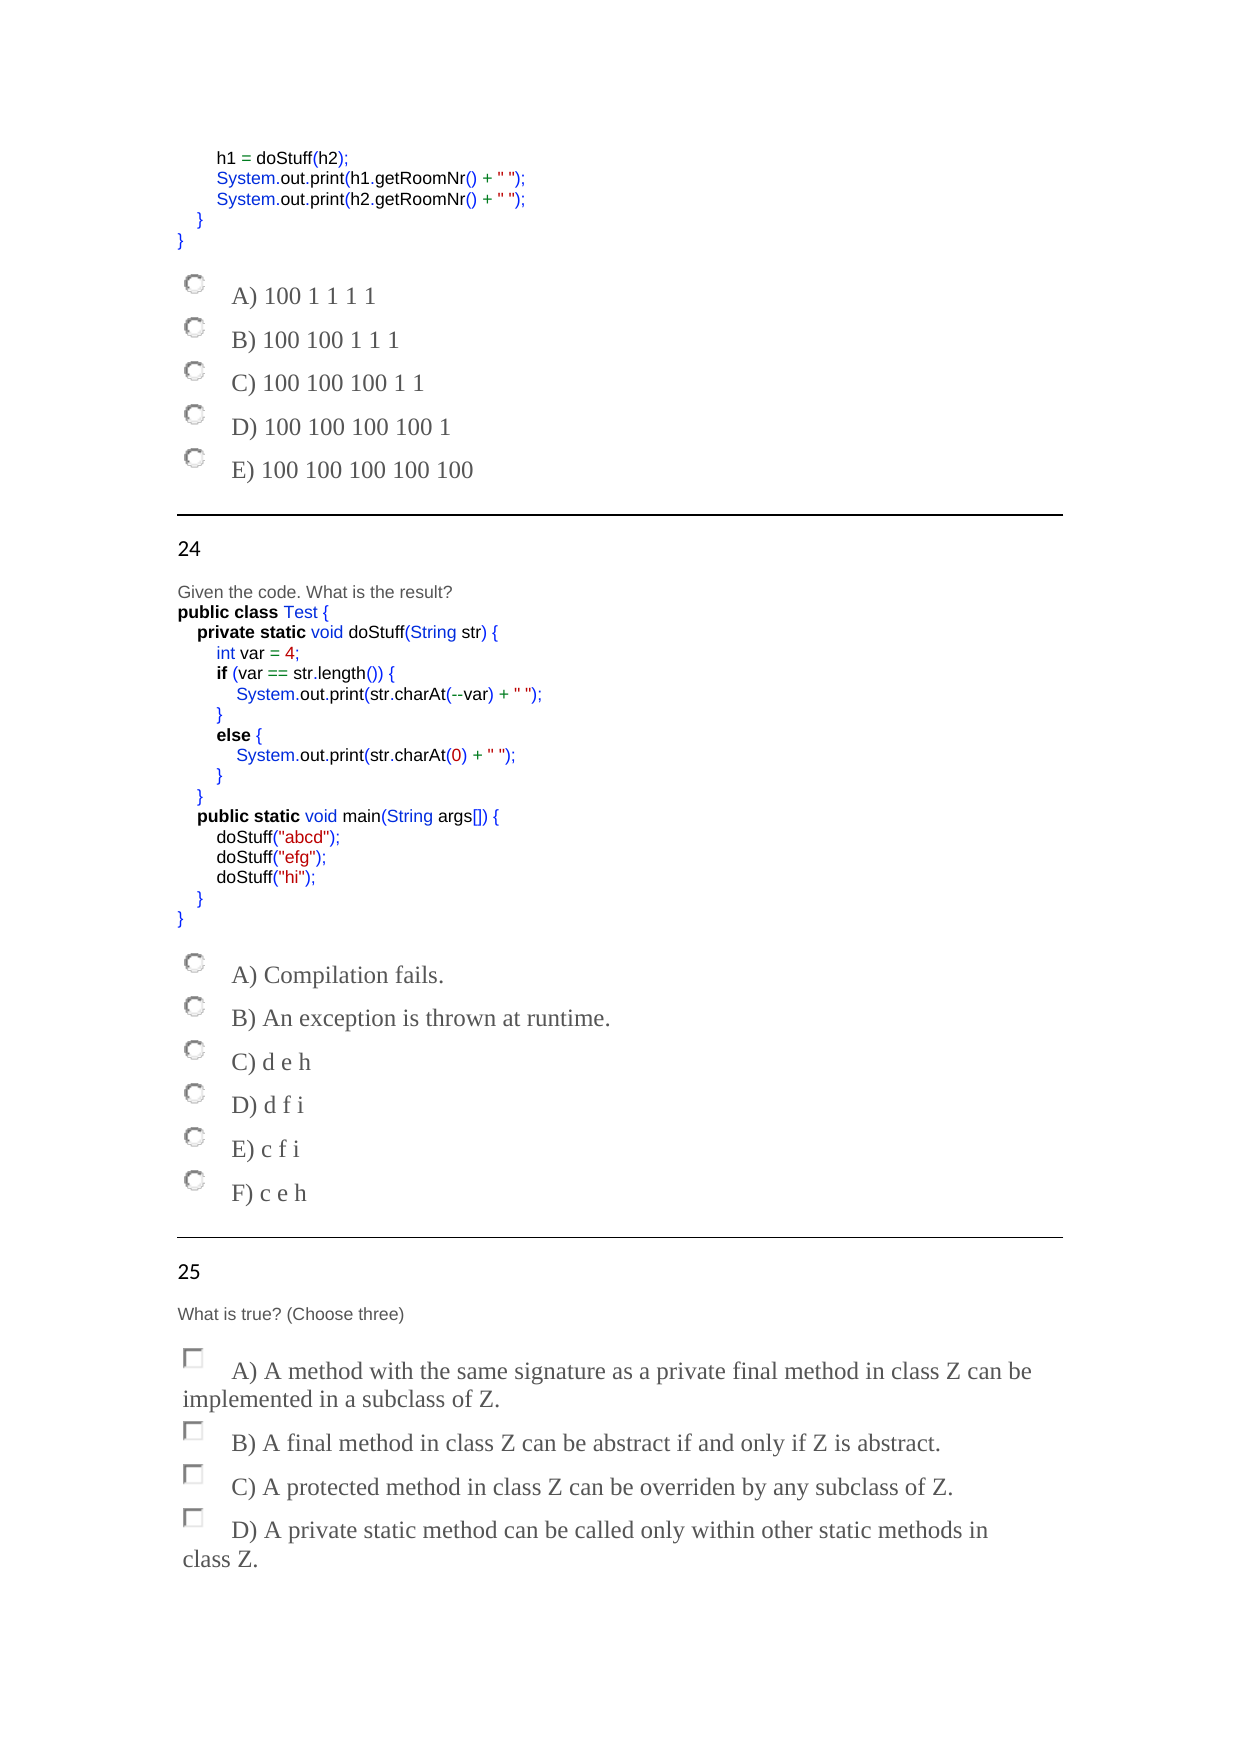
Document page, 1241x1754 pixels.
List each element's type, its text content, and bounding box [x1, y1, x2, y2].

text public class Test { private static void doStuff(String str) { int var = 4; if (var == str.length()) { System.out.print(str.charAt(--var) + " "); } else { System.out.print(str.charAt(0) + " "); } } public static void main(String args[]) { doStuff("abcd"); doStuff("efg"); doStuff("hi"); } } [177, 602, 1063, 928]
text What is true? (Choose three) [177, 1304, 1063, 1324]
table_header A) Compilation fails. [177, 945, 642, 989]
table_header A) 100 1 1 1 1 [177, 266, 504, 310]
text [177, 148, 1063, 250]
table_cell D) d f i [177, 1076, 642, 1119]
table_header A) A method with the same signature as a private final method in class Z can be implemented in a subclass of Z. [177, 1341, 1063, 1413]
text Given the code. What is the result? [177, 581, 1063, 602]
table_cell D) 100 100 100 100 1 [177, 397, 504, 441]
table_cell F) c e h [177, 1163, 642, 1206]
text 25 [177, 1257, 1063, 1285]
text 24 [177, 534, 1063, 563]
table_cell E) 100 100 100 100 100 [177, 441, 504, 484]
table_cell C) 100 100 100 1 1 [177, 354, 504, 397]
table_cell E) c f i [177, 1119, 642, 1163]
table_cell B) 100 100 1 1 1 [177, 310, 504, 353]
table_cell B) An exception is thrown at runtime. [177, 989, 642, 1032]
table_cell D) A private static method can be called only within other static methods in class Z. [177, 1500, 1063, 1573]
table_cell C) A protected method in class Z can be overriden by any subclass of Z. [177, 1457, 1063, 1500]
table_cell C) d e h [177, 1032, 642, 1076]
table_cell B) A final method in class Z can be abstract if and only if Z is abstract. [177, 1413, 1063, 1457]
